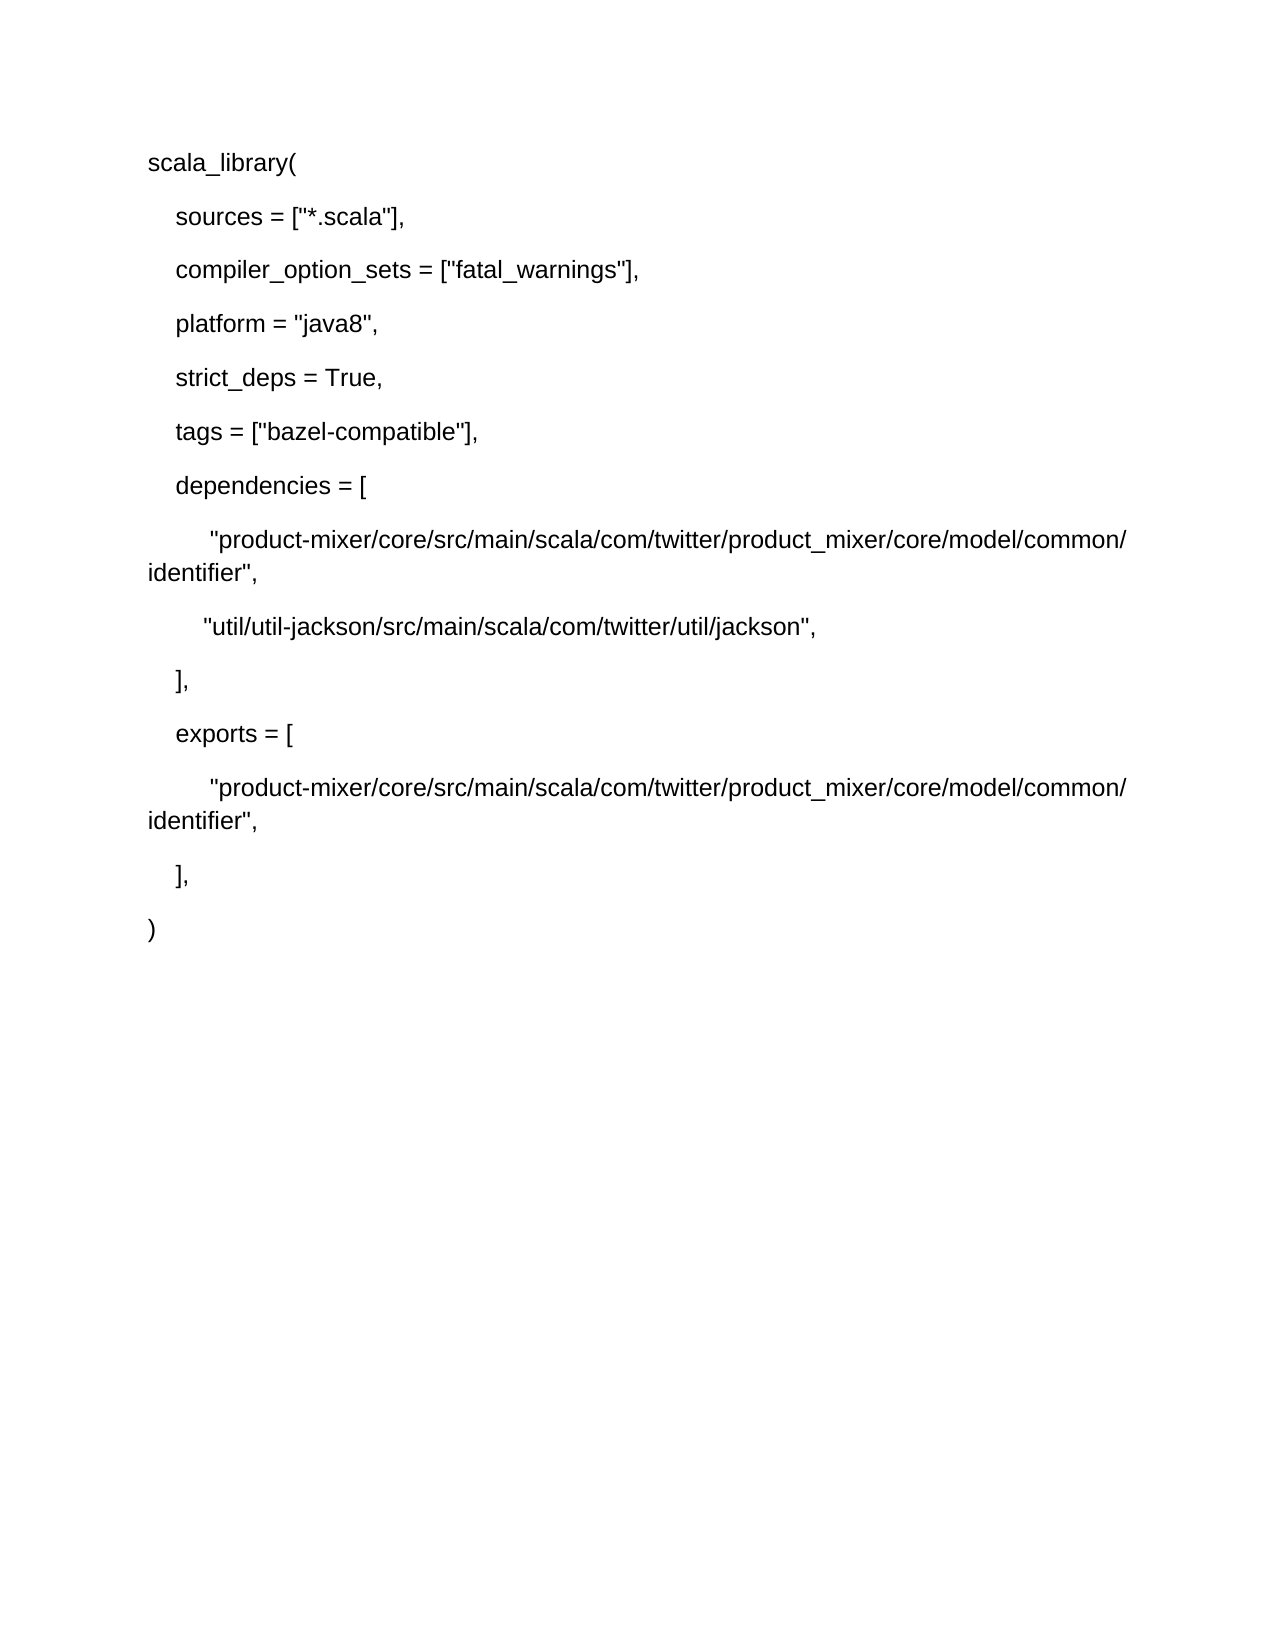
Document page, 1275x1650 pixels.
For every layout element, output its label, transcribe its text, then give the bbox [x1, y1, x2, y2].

text strict_deps = True, [148, 363, 1127, 392]
text "product-mixer/core/src/main/scala/com/twitter/product_mixer/core/model/common/identifier", [148, 773, 1127, 835]
text tags = ["bazel-compatible"], [148, 417, 1127, 446]
text ) [148, 914, 1127, 942]
text sources = ["*.scala"], [148, 201, 1127, 230]
text "product-mixer/core/src/main/scala/com/twitter/product_mixer/core/model/common/identifier", [148, 524, 1127, 586]
text platform = "java8", [148, 309, 1127, 338]
text compiler_option_sets = ["fatal_warnings"], [148, 255, 1127, 284]
text ], [148, 860, 1127, 889]
text exports = [ [148, 719, 1127, 748]
text "util/util-jackson/src/main/scala/com/twitter/util/jackson", [148, 611, 1127, 640]
text dependencies = [ [148, 471, 1127, 499]
text ], [148, 665, 1127, 694]
text scala_library( [148, 148, 1127, 176]
